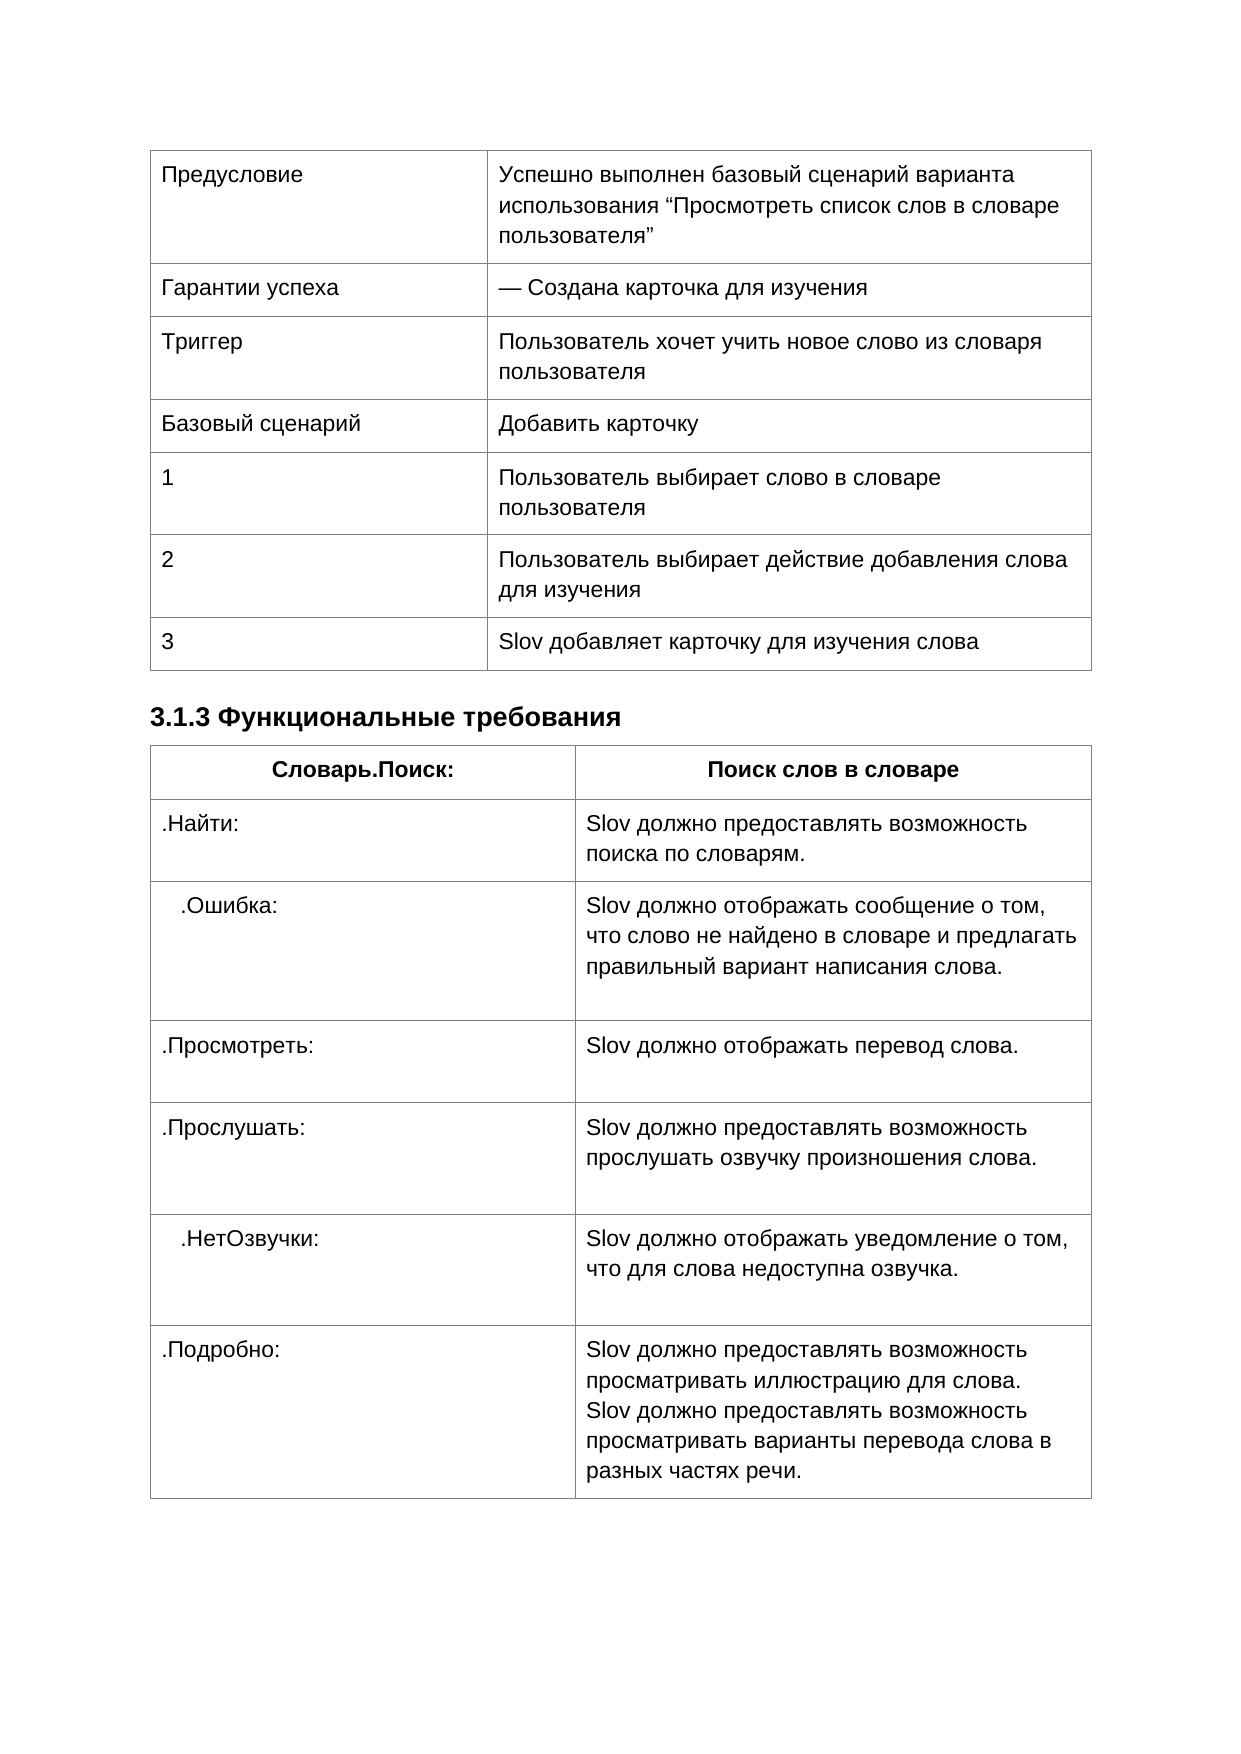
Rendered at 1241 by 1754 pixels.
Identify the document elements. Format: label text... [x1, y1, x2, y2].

subtitle 3.1.3 Функциональные требования [150, 701, 1090, 732]
table_cell Предусловие [151, 151, 487, 262]
table_cell Базовый сценарий [151, 400, 487, 452]
table_cell .НетОзвучки: [151, 1215, 575, 1325]
table_cell Slov должно предоставлять возможность поиска по словарям. [576, 800, 1091, 881]
table_cell .Ошибка: [151, 882, 575, 1020]
table_cell Slov должно отображать перевод слова. [576, 1021, 1091, 1102]
table_cell Slov добавляет карточку для изучения слова [488, 618, 1091, 670]
table_cell Slov должно предоставлять возможность просматривать иллюстрацию для слова. Slov должно предоставлять возможность просматривать варианты перевода слова в разных частях речи. [576, 1326, 1091, 1498]
table_cell Пользователь хочет учить новое слово из словаря пользователя [488, 317, 1091, 398]
table_cell .Подробно: [151, 1326, 575, 1498]
table_cell Добавить карточку [488, 400, 1091, 452]
table_cell Пользователь выбирает слово в словаре пользователя [488, 453, 1091, 534]
table_cell 2 [151, 535, 487, 617]
table_cell Slov должно отображать сообщение о том, что слово не найдено в словаре и предлагать правильный вариант написания слова. [576, 882, 1091, 1020]
table_cell — Создана карточка для изучения [488, 264, 1091, 316]
table_cell .Найти: [151, 800, 575, 881]
table_cell 1 [151, 453, 487, 534]
table_cell .Просмотреть: [151, 1021, 575, 1102]
table_cell Slov должно предоставлять возможность прослушать озвучку произношения слова. [576, 1103, 1091, 1213]
table_cell Триггер [151, 317, 487, 398]
table_cell .Прослушать: [151, 1103, 575, 1213]
table_cell Slov должно отображать уведомление о том, что для слова недоступна озвучка. [576, 1215, 1091, 1325]
table_header Поиск слов в словаре [576, 746, 1091, 798]
table_header Словарь.Поиск: [151, 746, 575, 798]
table_cell Пользователь выбирает действие добавления слова для изучения [488, 535, 1091, 617]
table_cell Гарантии успеха [151, 264, 487, 316]
table_cell Успешно выполнен базовый сценарий варианта использования “Просмотреть список слов в словаре пользователя” [488, 151, 1091, 262]
table_cell 3 [151, 618, 487, 670]
